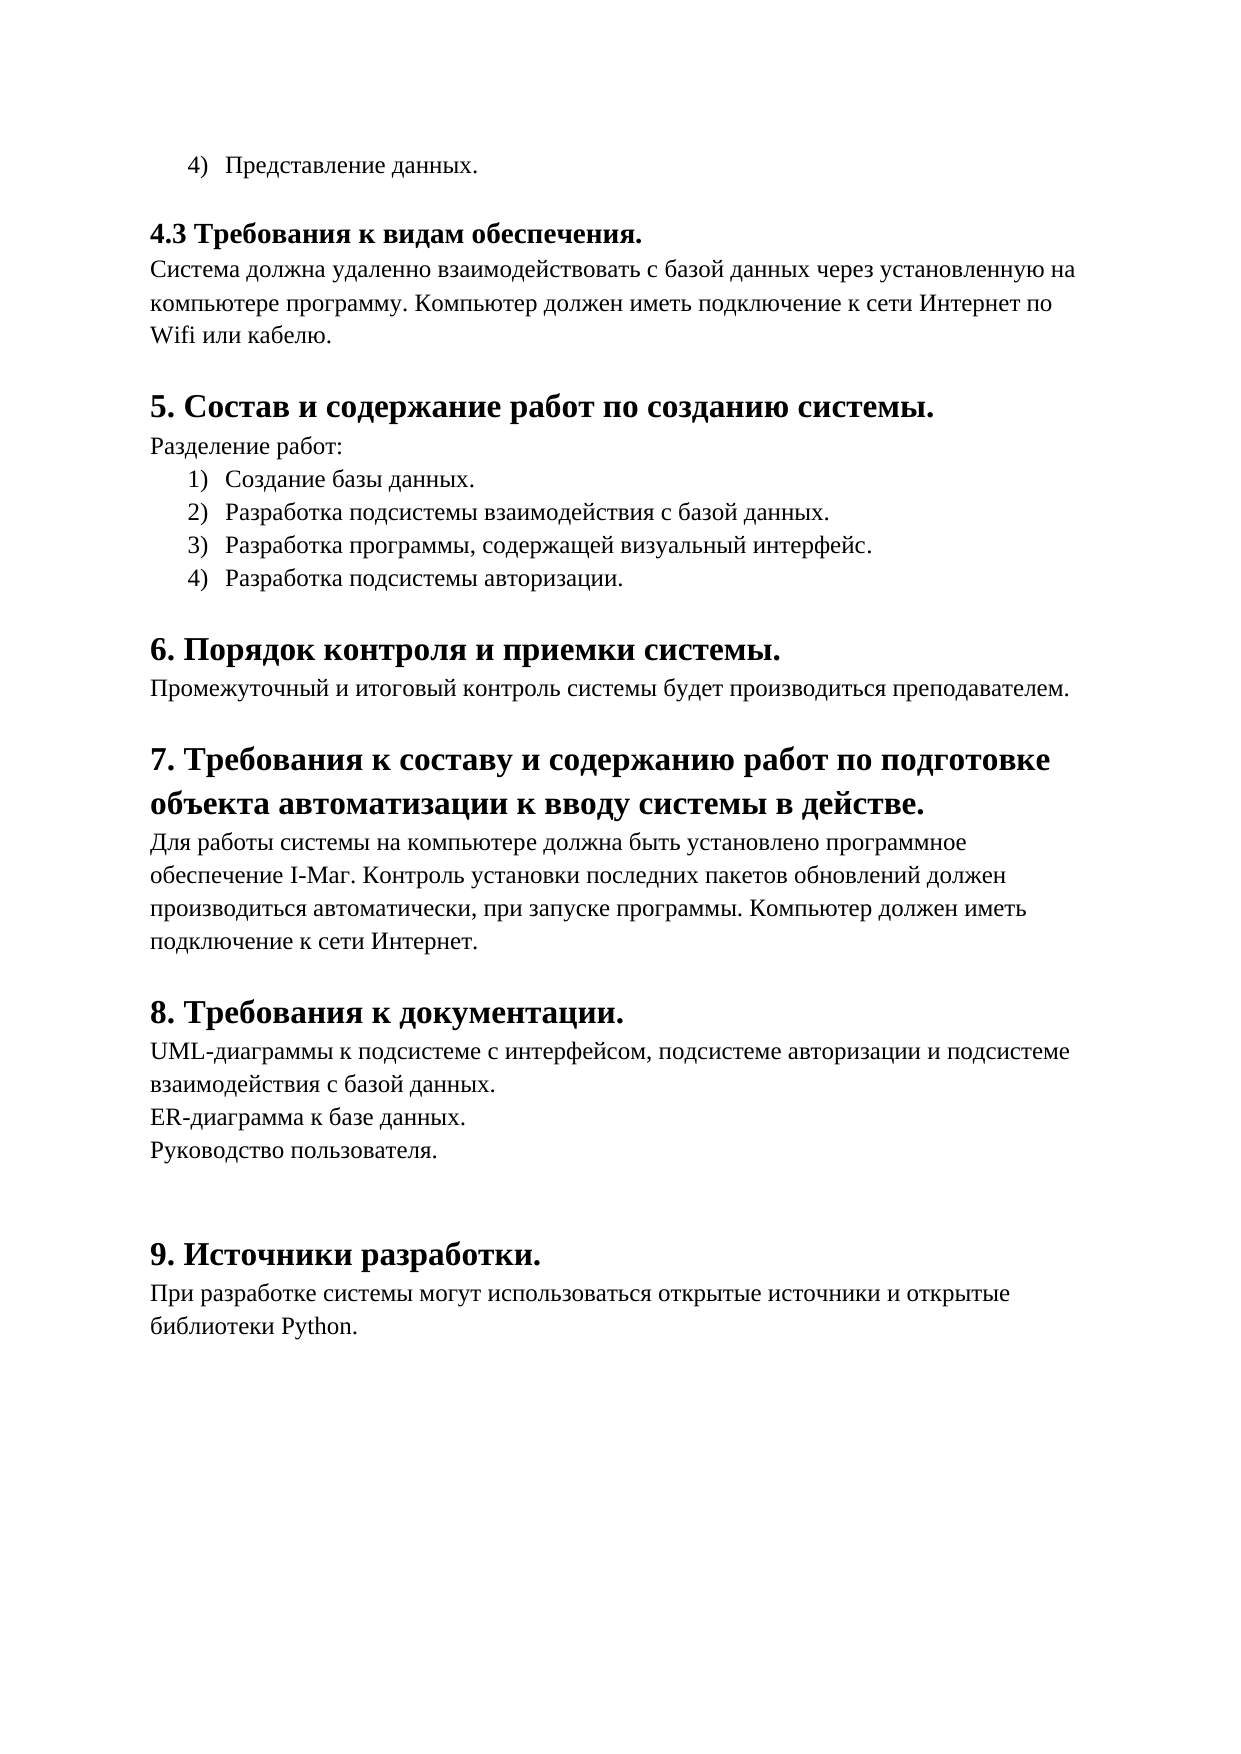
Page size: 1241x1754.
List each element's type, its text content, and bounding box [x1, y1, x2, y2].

text UML-диаграммы к подсистеме с интерфейсом, подсистеме авторизации и подсистеме взаимодействия с базой данных. [150, 1036, 1090, 1098]
text При разработке системы могут использоваться открытые источники и открытые библиотеки Python. [150, 1278, 1090, 1340]
list Создание базы данных. [187, 464, 1090, 492]
text 4.3 Требования к видам обеспечения. [150, 216, 1090, 249]
text ER-диаграмма к базе данных. [150, 1102, 1090, 1131]
text Для работы системы на компьютере должна быть установлено программное обеспечение I-Маг. Контроль установки последних пакетов обновлений должен производиться автоматически, при запуске программы. Компьютер должен иметь подключение к сети Интернет. [150, 827, 1090, 955]
text 5. Состав и содержание работ по созданию системы. [150, 387, 1090, 425]
list Разработка программы, содержащей визуальный интерфейс. [187, 530, 1090, 558]
list Разработка подсистемы авторизации. [187, 563, 1090, 592]
text 9. Источники разработки. [150, 1234, 1090, 1273]
list Представление данных. [187, 150, 1090, 179]
text Промежуточный и итоговый контроль системы будет производиться преподавателем. [150, 673, 1090, 702]
list Разработка подсистемы взаимодействия с базой данных. [187, 497, 1090, 526]
text 6. Порядок контроля и приемки системы. [150, 629, 1090, 667]
text Руководство пользователя. [150, 1135, 1090, 1164]
text Разделение работ: [150, 431, 1090, 459]
text Система должна удаленно взаимодействовать с базой данных через установленную на компьютере программу. Компьютер должен иметь подключение к сети Интернет по Wifi или кабелю. [150, 254, 1090, 349]
text 8. Требования к документации. [150, 992, 1090, 1031]
text 7. Требования к составу и содержанию работ по подготовке объекта автоматизации к вводу системы в действе. [150, 739, 1090, 821]
